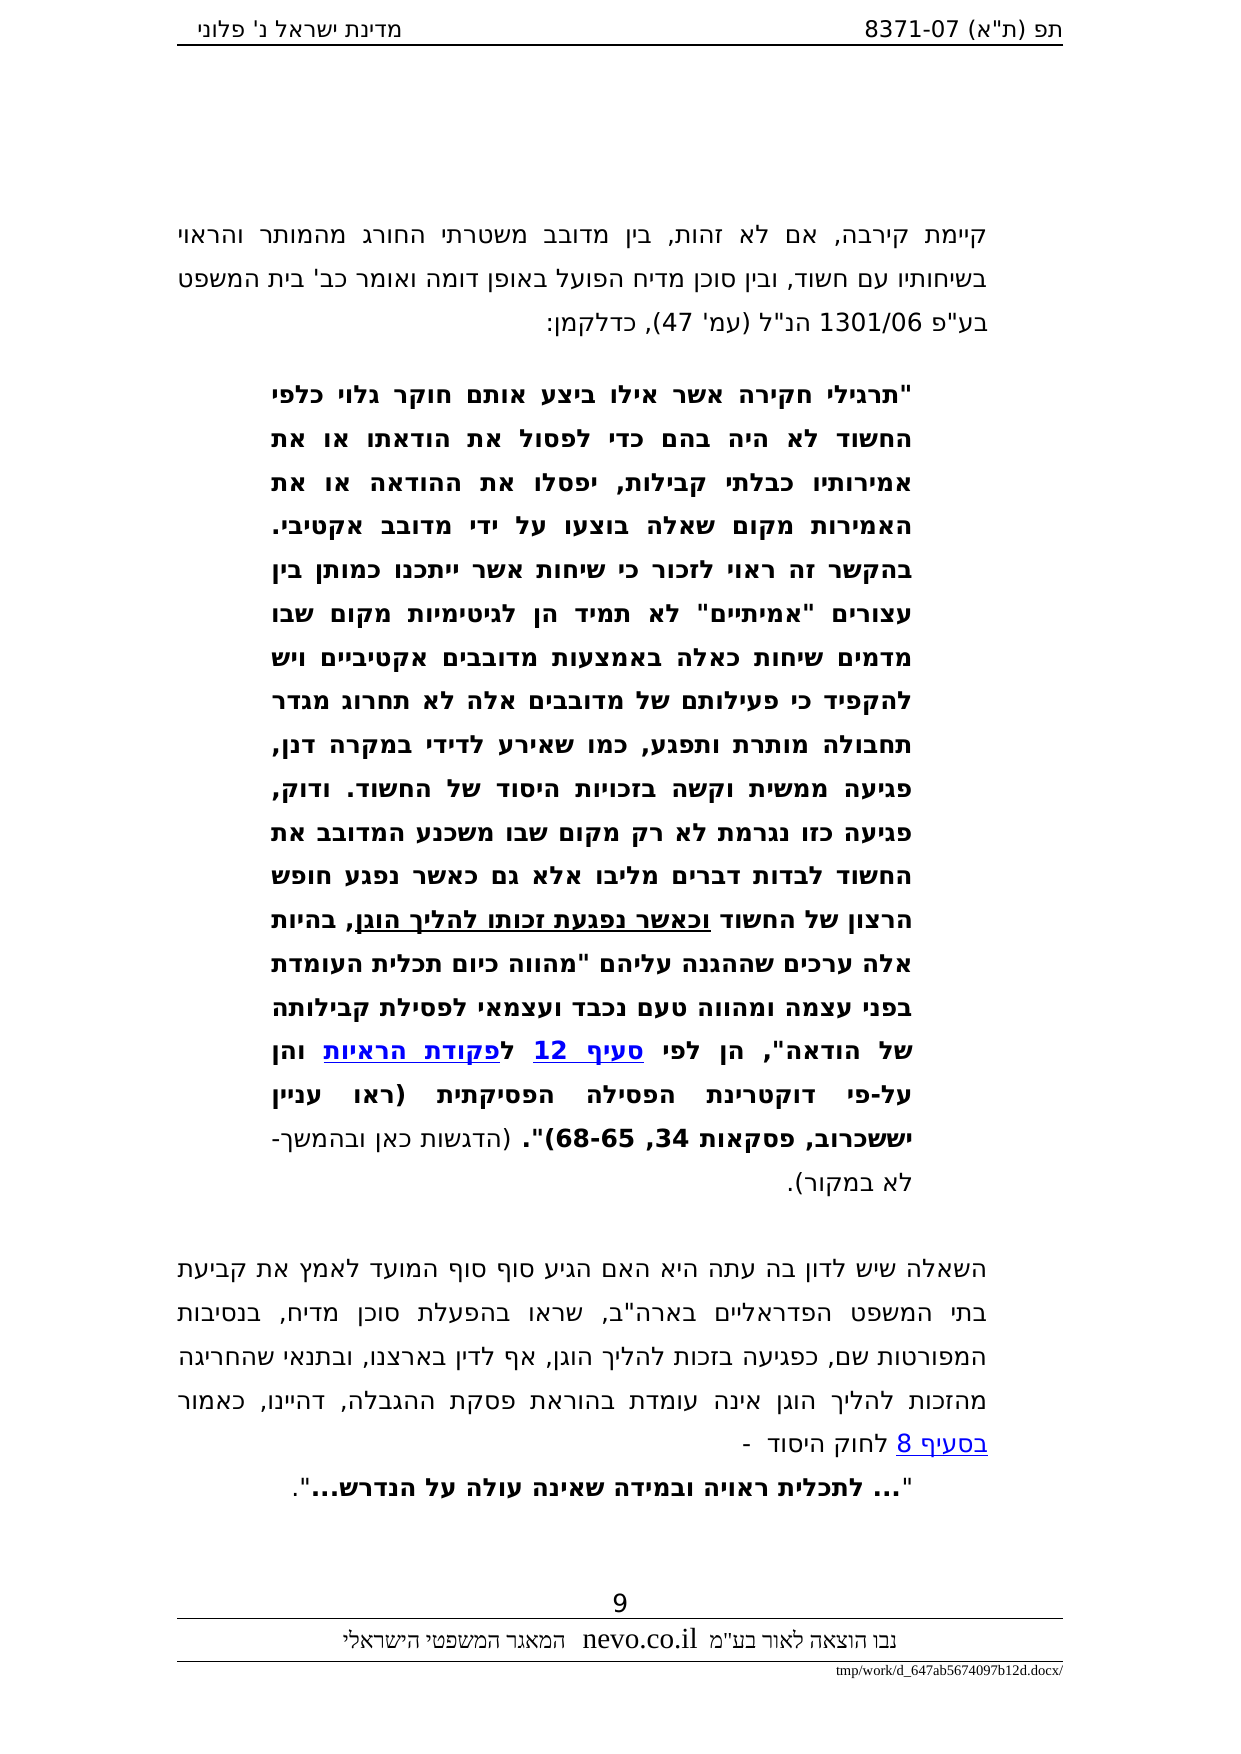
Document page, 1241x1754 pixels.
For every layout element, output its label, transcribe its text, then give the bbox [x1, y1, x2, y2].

text קיימת קירבה, אם לא זהות, בין מדובב משטרתי החורג מהמותר והראוי בשיחותיו עם חשוד, ובין סוכן מדיח הפועל באופן דומה ואומר כב' בית המשפט בע"פ 1301/06 הנ"ל (עמ' 47), כדלקמן: [177, 220, 988, 337]
text "תרגילי חקירה אשר אילו ביצע אותם חוקר גלוי כלפי החשוד לא היה בהם כדי לפסול את הודאתו או את אמירותיו כבלתי קבילות, יפסלו את ההודאה או את האמירות מקום שאלה בוצעו על ידי מדובב אקטיבי. בהקשר זה ראוי לזכור כי שיחות אשר ייתכנו כמותן בין עצורים "אמיתיים" לא תמיד הן לגיטימיות מקום שבו מדמים שיחות כאלה באמצעות מדובבים אקטיביים ויש להקפיד כי פעילותם של מדובבים אלה לא תחרוג מגדר תחבולה מותרת ותפגע, כמו שאירע לדידי במקרה דנן, פגיעה ממשית וקשה בזכויות היסוד של החשוד. ודוק, פגיעה כזו נגרמת לא רק מקום שבו משכנע המדובב את החשוד לבדות דברים מליבו אלא גם כאשר נפגע חופש הרצון של החשוד וכאשר נפגעת זכותו להליך הוגן, בהיות אלה ערכים שההגנה עליהם "מהווה כיום תכלית העומדת בפני עצמה ומהווה טעם נכבד ועצמאי לפסילת קבילותה של הודאה", הן לפי סעיף 12 לפקודת הראיות והן על-פי דוקטרינת הפסילה הפסיקתית (ראו עניין יששכרוב, פסקאות 34, 68-65)". (הדגשות כאן ובהמשך- לא במקור). [271, 380, 988, 1197]
text השאלה שיש לדון בה עתה היא האם הגיע סוף סוף המועד לאמץ את קביעת בתי המשפט הפדראליים בארה"ב, שראו בהפעלת סוכן מדיח, בנסיבות המפורטות שם, כפגיעה בזכות להליך הוגן, אף לדין בארצנו, ובתנאי שהחריגה מהזכות להליך הוגן אינה עומדת בהוראת פסקת ההגבלה, דהיינו, כאמור בסעיף 8 לחוק היסוד - [177, 1255, 1063, 1459]
text "... לתכלית ראויה ובמידה שאינה עולה על הנדרש...". [177, 1473, 1063, 1503]
